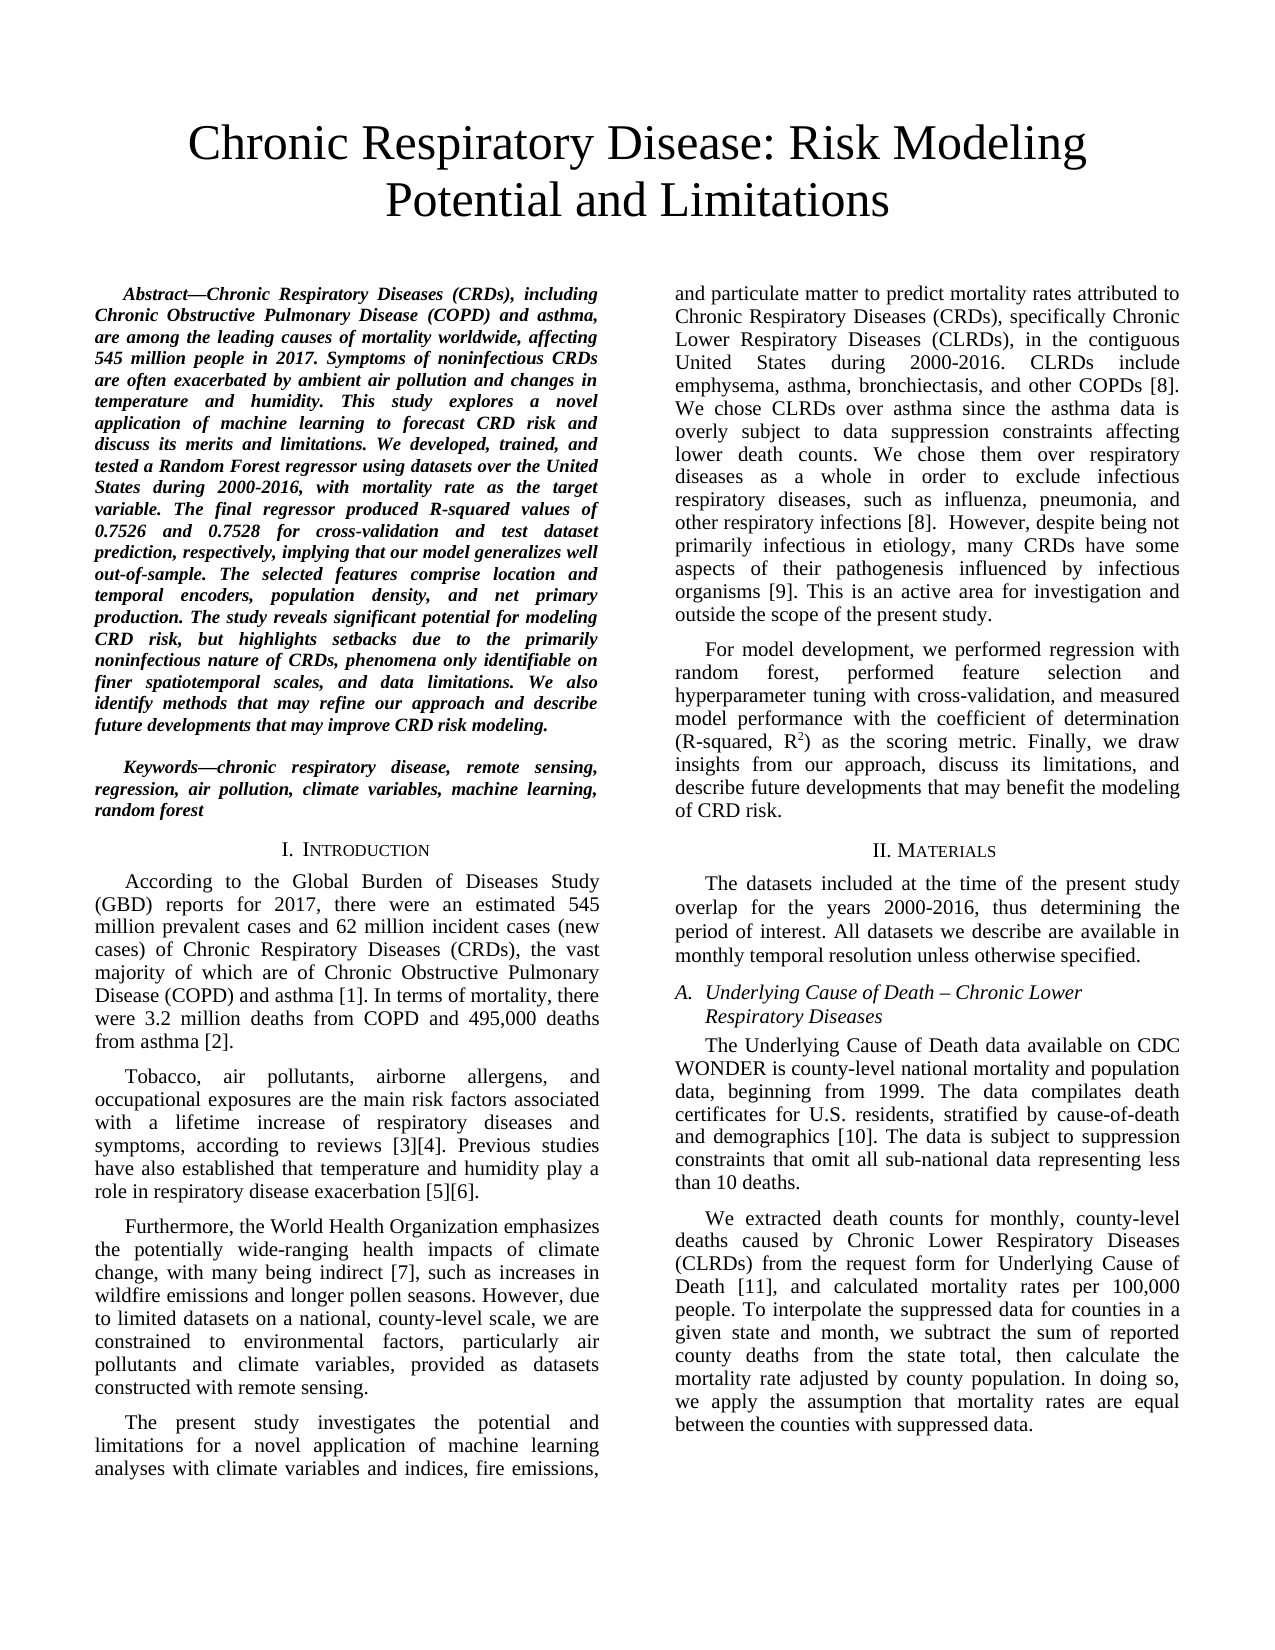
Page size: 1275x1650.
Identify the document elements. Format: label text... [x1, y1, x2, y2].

text We extracted death counts for monthly, county-level deaths caused by Chronic Lower Respiratory Diseases (CLRDs) from the request form for Underlying Cause of Death [11], and calculated mortality rates per 100,000 people. To interpolate the suppressed data for counties in a given state and month, we subtract the sum of reported county deaths from the state total, then calculate the mortality rate adjusted by county population. In doing so, we apply the assumption that mortality rates are equal between the counties with suppressed data. [675, 1207, 1181, 1436]
text For model development, we performed regression with random forest, performed feature selection and hyperparameter tuning with cross-validation, and measured model performance with the coefficient of determination (R-squared, R2) as the scoring metric. Finally, we draw insights from our approach, discuss its limitations, and describe future developments that may benefit the modeling of CRD risk. [675, 638, 1181, 822]
subtitle Introduction [94, 837, 600, 861]
text Chronic Respiratory Disease: Risk Modeling Potential and Limitations [94, 112, 1181, 227]
text The Underlying Cause of Death data available on CDC WONDER is county-level national mortality and population data, beginning from 1999. The data compilates death certificates for U.S. residents, stratified by cause-of-death and demographics [10]. The data is subject to suppression constraints that omit all sub-national data representing less than 10 deaths. [675, 1034, 1181, 1194]
subtitle Underlying Cause of Death – Chronic Lower Respiratory Diseases [675, 979, 1181, 1028]
text Furthermore, the World Health Organization emphasizes the potentially wide-ranging health impacts of climate change, with many being indirect [7], such as increases in wildfire emissions and longer pollen seasons. However, due to limited datasets on a national, county-level scale, we are constrained to environmental factors, particularly air pollutants and climate variables, provided as datasets constructed with remote sensing. [94, 1215, 600, 1399]
text Abstract—Chronic Respiratory Diseases (CRDs), including Chronic Obstructive Pulmonary Disease (COPD) and asthma, are among the leading causes of mortality worldwide, affecting 545 million people in 2017. Symptoms of noninfectious CRDs are often exacerbated by ambient air pollution and changes in temperature and humidity. This study explores a novel application of machine learning to forecast CRD risk and discuss its merits and limitations. We developed, trained, and tested a Random Forest regressor using datasets over the United States during 2000-2016, with mortality rate as the target variable. The final regressor produced R-squared values of 0.7526 and 0.7528 for cross-validation and test dataset prediction, respectively, implying that our model generalizes well out-of-sample. The selected features comprise location and temporal encoders, population density, and net primary production. The study reveals significant potential for modeling CRD risk, but highlights setbacks due to the primarily noninfectious nature of CRDs, phenomena only identifiable on finer spatiotemporal scales, and data limitations. We also identify methods that may refine our approach and describe future developments that may improve CRD risk modeling. [94, 282, 600, 735]
subtitle Materials [675, 838, 1181, 862]
text Keywords—chronic respiratory disease, remote sensing, regression, air pollution, climate variables, machine learning, random forest [94, 756, 600, 821]
text Tobacco, air pollutants, airborne allergens, and occupational exposures are the main risk factors associated with a lifetime increase of respiratory diseases and symptoms, according to reviews [3][4]. Previous studies have also established that temperature and humidity play a role in respiratory disease exacerbation [5][6]. [94, 1066, 600, 1203]
text According to the Global Burden of Diseases Study (GBD) reports for 2017, there were an estimated 545 million prevalent cases and 62 million incident cases (new cases) of Chronic Respiratory Diseases (CRDs), the vast majority of which are of Chronic Obstructive Pulmonary Disease (COPD) and asthma [1]. In terms of mortality, there were 3.2 million deaths from COPD and 495,000 deaths from asthma [2]. [94, 870, 600, 1053]
text The datasets included at the time of the present study overlap for the years 2000-2016, thus determining the period of interest. All datasets we describe are available in monthly temporal resolution unless otherwise specified. [675, 871, 1181, 967]
text The present study investigates the potential and limitations for a novel application of machine learning analyses with climate variables and indices, fire emissions, and particulate matter to predict mortality rates attributed to Chronic Respiratory Diseases (CRDs), specifically Chronic Lower Respiratory Diseases (CLRDs), in the contiguous United States during 2000-2016. CLRDs include emphysema, asthma, bronchiectasis, and other COPDs [8]. We chose CLRDs over asthma since the asthma data is overly subject to data suppression constraints affecting lower death counts. We chose them over respiratory diseases as a whole in order to exclude infectious respiratory diseases, such as influenza, pneumonia, and other respiratory infections [8]. However, despite being not primarily infectious in etiology, many CRDs have some aspects of their pathogenesis influenced by infectious organisms [9]. This is an active area for investigation and outside the scope of the present study. [675, 282, 1181, 626]
